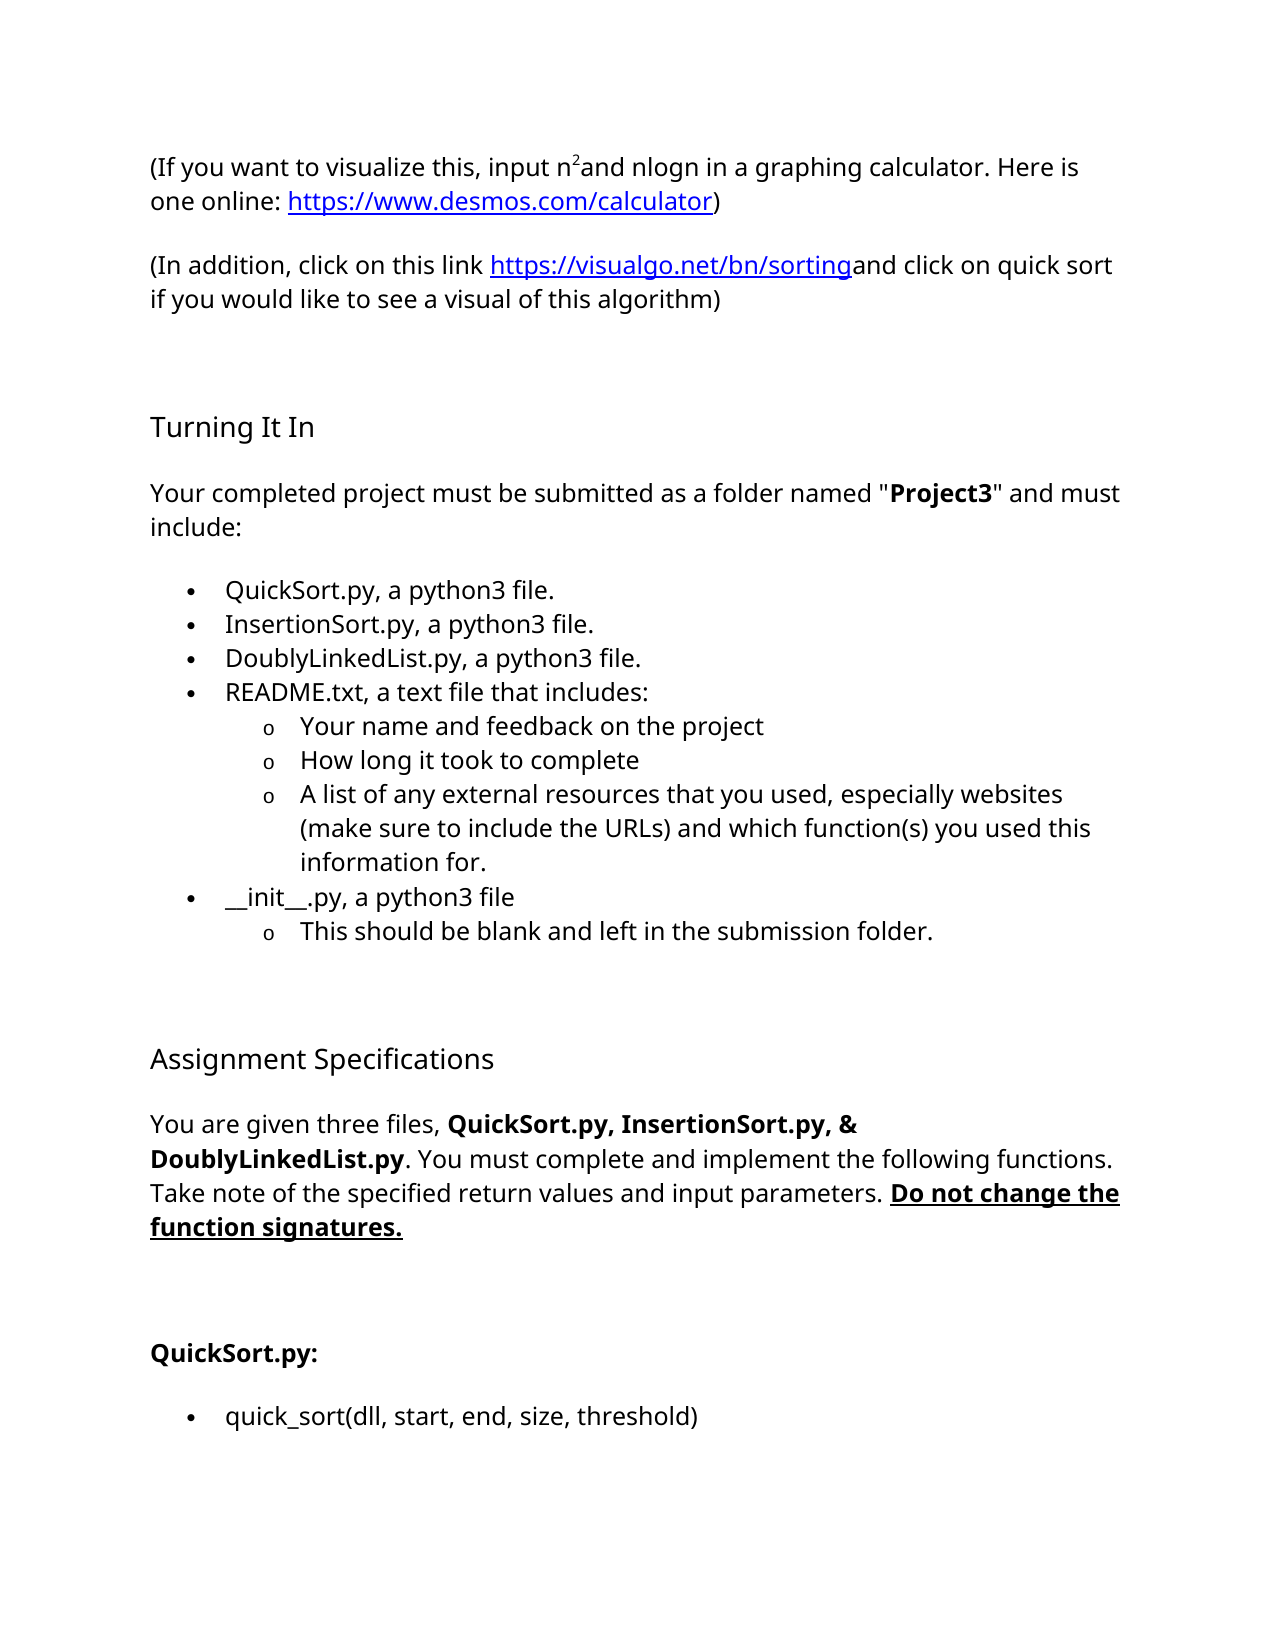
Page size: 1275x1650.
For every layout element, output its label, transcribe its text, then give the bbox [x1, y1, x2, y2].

list README.txt, a text file that includes: [187, 675, 1125, 709]
text Assignment Specifications [150, 1040, 1125, 1078]
list InsertionSort.py, a python3 file. [187, 607, 1125, 641]
text Your completed project must be submitted as a folder named "Project3" and must include: [150, 475, 1125, 543]
list A list of any external resources that you used, especially websites (make sure to include the URLs) and which function(s) you used this information for. [262, 777, 1125, 879]
text You are given three files, QuickSort.py, InsertionSort.py, & DoublyLinkedList.py. You must complete and implement the following functions. Take note of the specified return values and input parameters. Do not change the function signatures. [150, 1107, 1125, 1243]
text (In addition, click on this link https://visualgo.net/bn/sortingand click on quick sort if you would like to see a visual of this algorithm) [150, 247, 1125, 315]
text Turning It In [150, 408, 1125, 446]
list This should be blank and left in the submission folder. [262, 913, 1125, 947]
list __init__.py, a python3 file [187, 879, 1125, 913]
list quick_sort(dll, start, end, size, threshold) [187, 1399, 1125, 1433]
list How long it took to complete [262, 743, 1125, 777]
list QuickSort.py, a python3 file. [187, 573, 1125, 607]
text (If you want to visualize this, input n2and nlogn in a graphing calculator. Here is one online: https://www.desmos.com/calculator) [150, 150, 1125, 218]
list DoublyLinkedList.py, a python3 file. [187, 641, 1125, 675]
list Your name and feedback on the project [262, 709, 1125, 743]
text QuickSort.py: [150, 1336, 1125, 1370]
